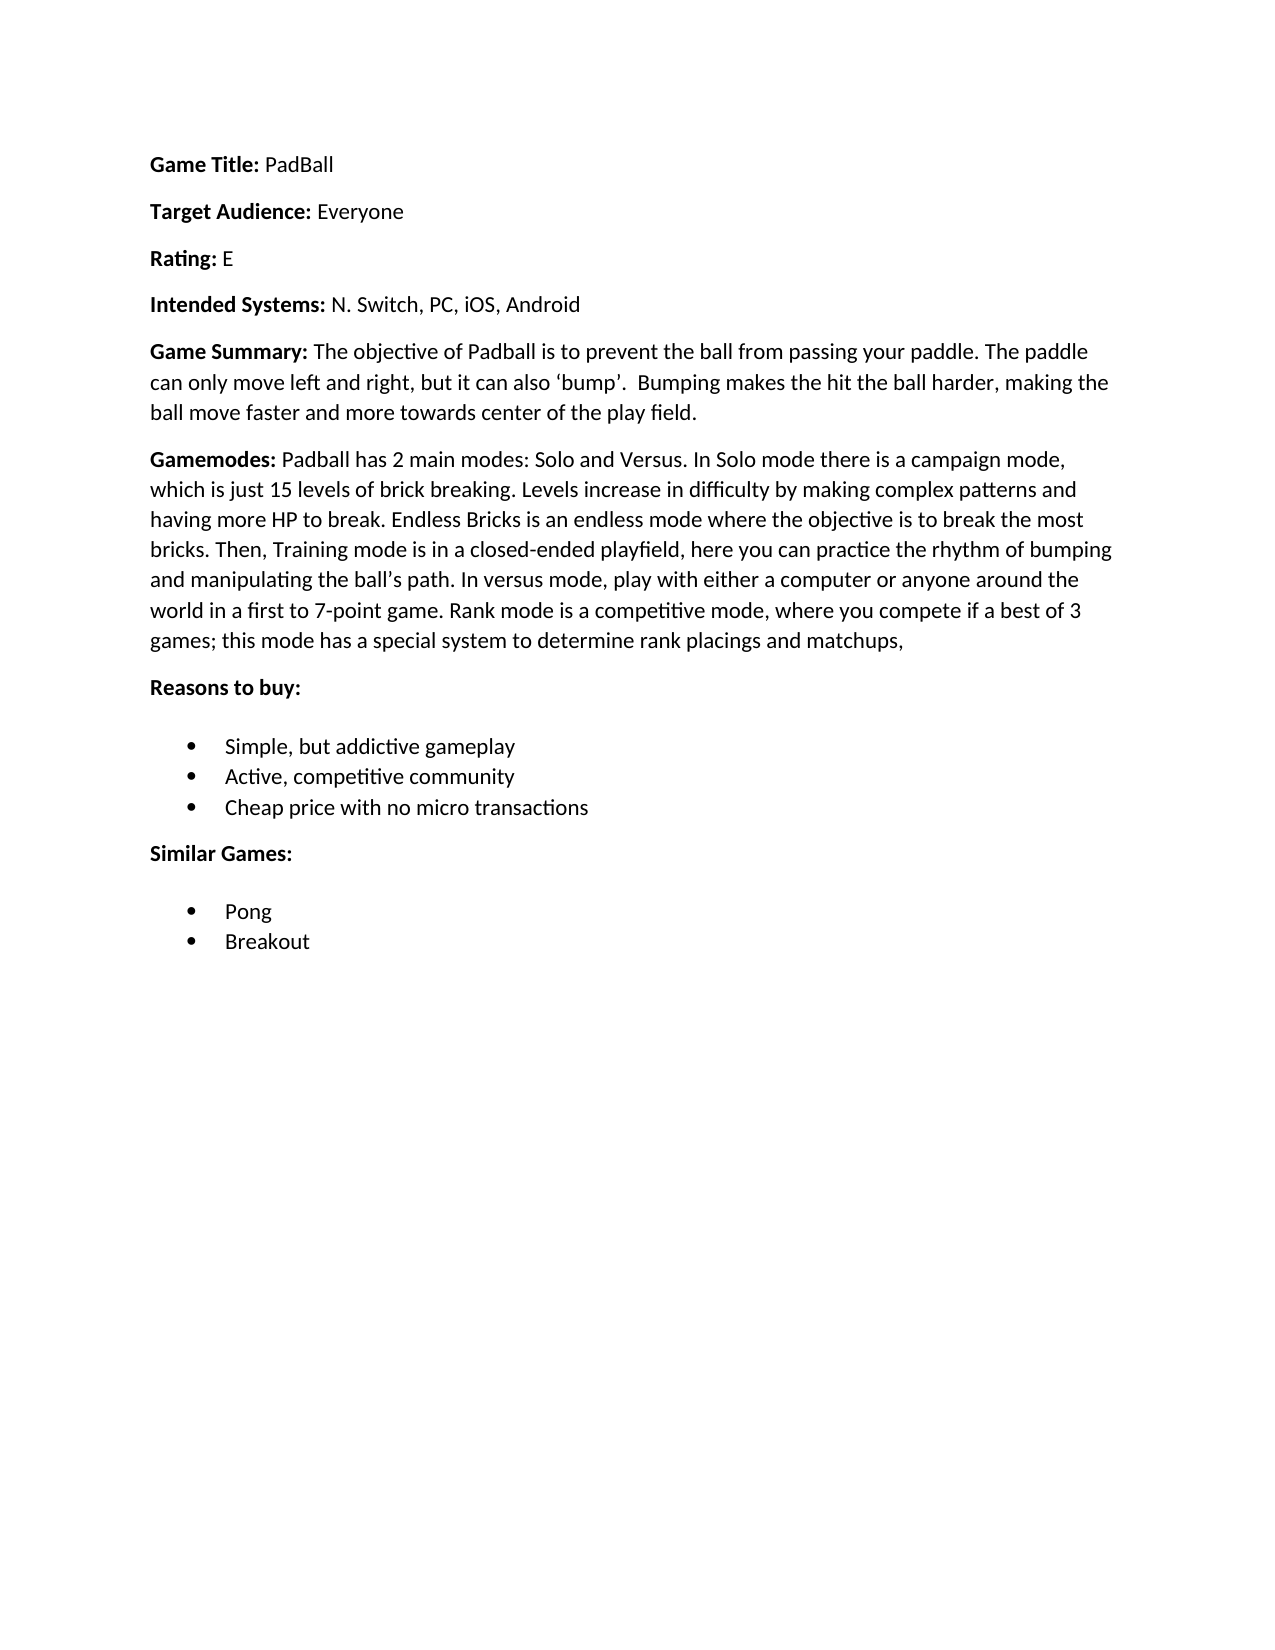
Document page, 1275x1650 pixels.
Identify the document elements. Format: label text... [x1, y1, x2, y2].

text Similar Games: [150, 839, 1125, 868]
text Intended Systems: N. Switch, PC, iOS, Android [150, 291, 1125, 319]
text Target Audience: Everyone [150, 197, 1125, 225]
list Breakout [187, 927, 1125, 955]
list Simple, but addictive gameplay [187, 732, 1125, 760]
text Game Summary: The objective of Padball is to prevent the ball from passing your paddle. The paddle can only move left and right, but it can also ‘bump’. Bumping makes the hit the ball harder, making the ball move faster and more towards center of the play field. [150, 337, 1125, 426]
text Reasons to buy: [150, 673, 1125, 701]
list Active, competitive community [187, 762, 1125, 791]
text Rating: E [150, 244, 1125, 272]
list Pong [187, 897, 1125, 925]
text Game Title: PadBall [150, 150, 1125, 178]
text Gamemodes: Padball has 2 main modes: Solo and Versus. In Solo mode there is a campaign mode, which is just 15 levels of brick breaking. Levels increase in difficulty by making complex patterns and having more HP to break. Endless Bricks is an endless mode where the objective is to break the most bricks. Then, Training mode is in a closed-ended playfield, here you can practice the rhythm of bumping and manipulating the ball’s path. In versus mode, play with either a computer or anyone around the world in a first to 7-point game. Rank mode is a competitive mode, where you compete if a best of 3 games; this mode has a special system to determine rank placings and matchups, [150, 445, 1125, 654]
list Cheap price with no micro transactions [187, 793, 1125, 821]
